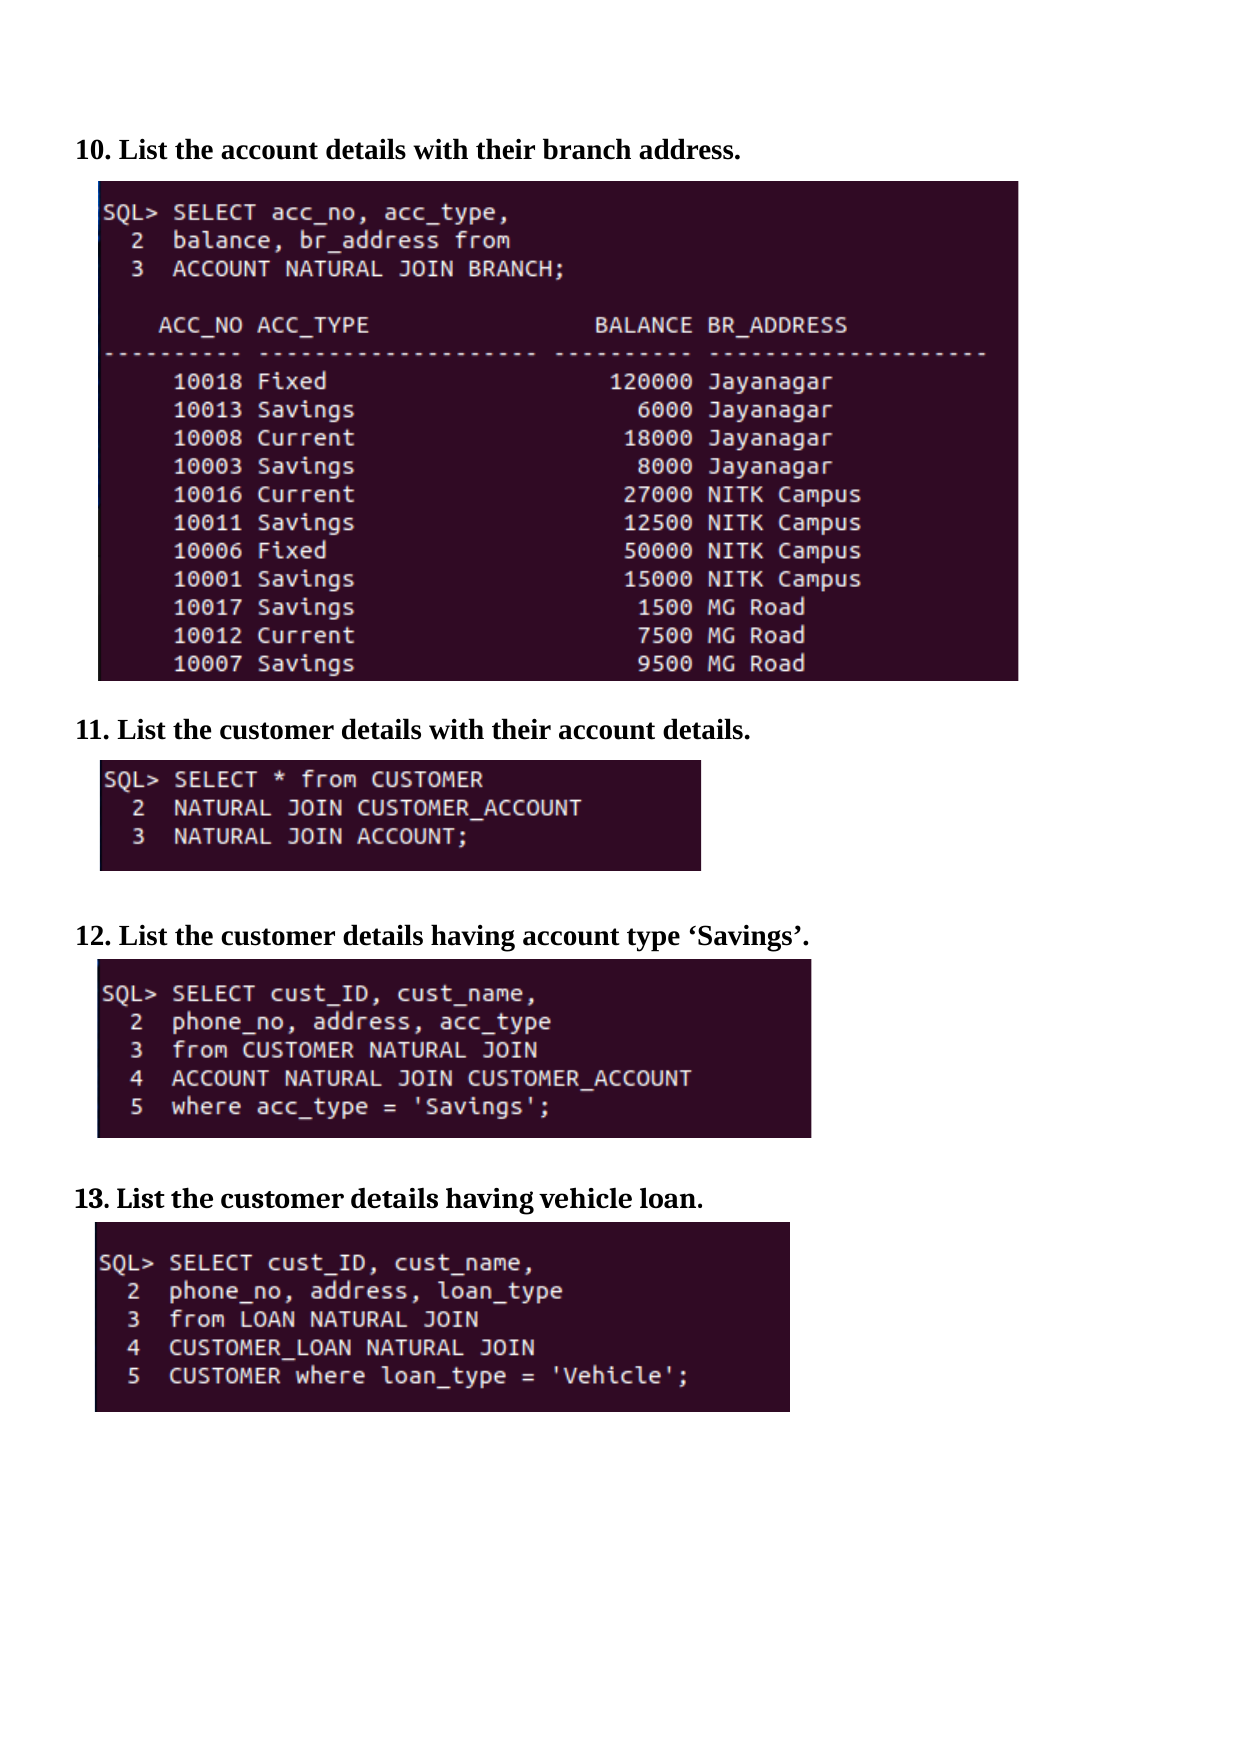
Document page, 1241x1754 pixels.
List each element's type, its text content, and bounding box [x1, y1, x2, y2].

picture [97, 959, 812, 1138]
text 13. List the customer details having vehicle loan. [75, 1182, 1165, 1215]
text 10. List the account details with their branch address. [75, 132, 1165, 166]
text 11. List the customer details with their account details. [75, 712, 1165, 746]
picture [98, 181, 1019, 681]
picture [94, 1222, 790, 1412]
text 12. List the customer details having account type ‘Savings’. [75, 918, 1165, 952]
picture [99, 760, 702, 871]
